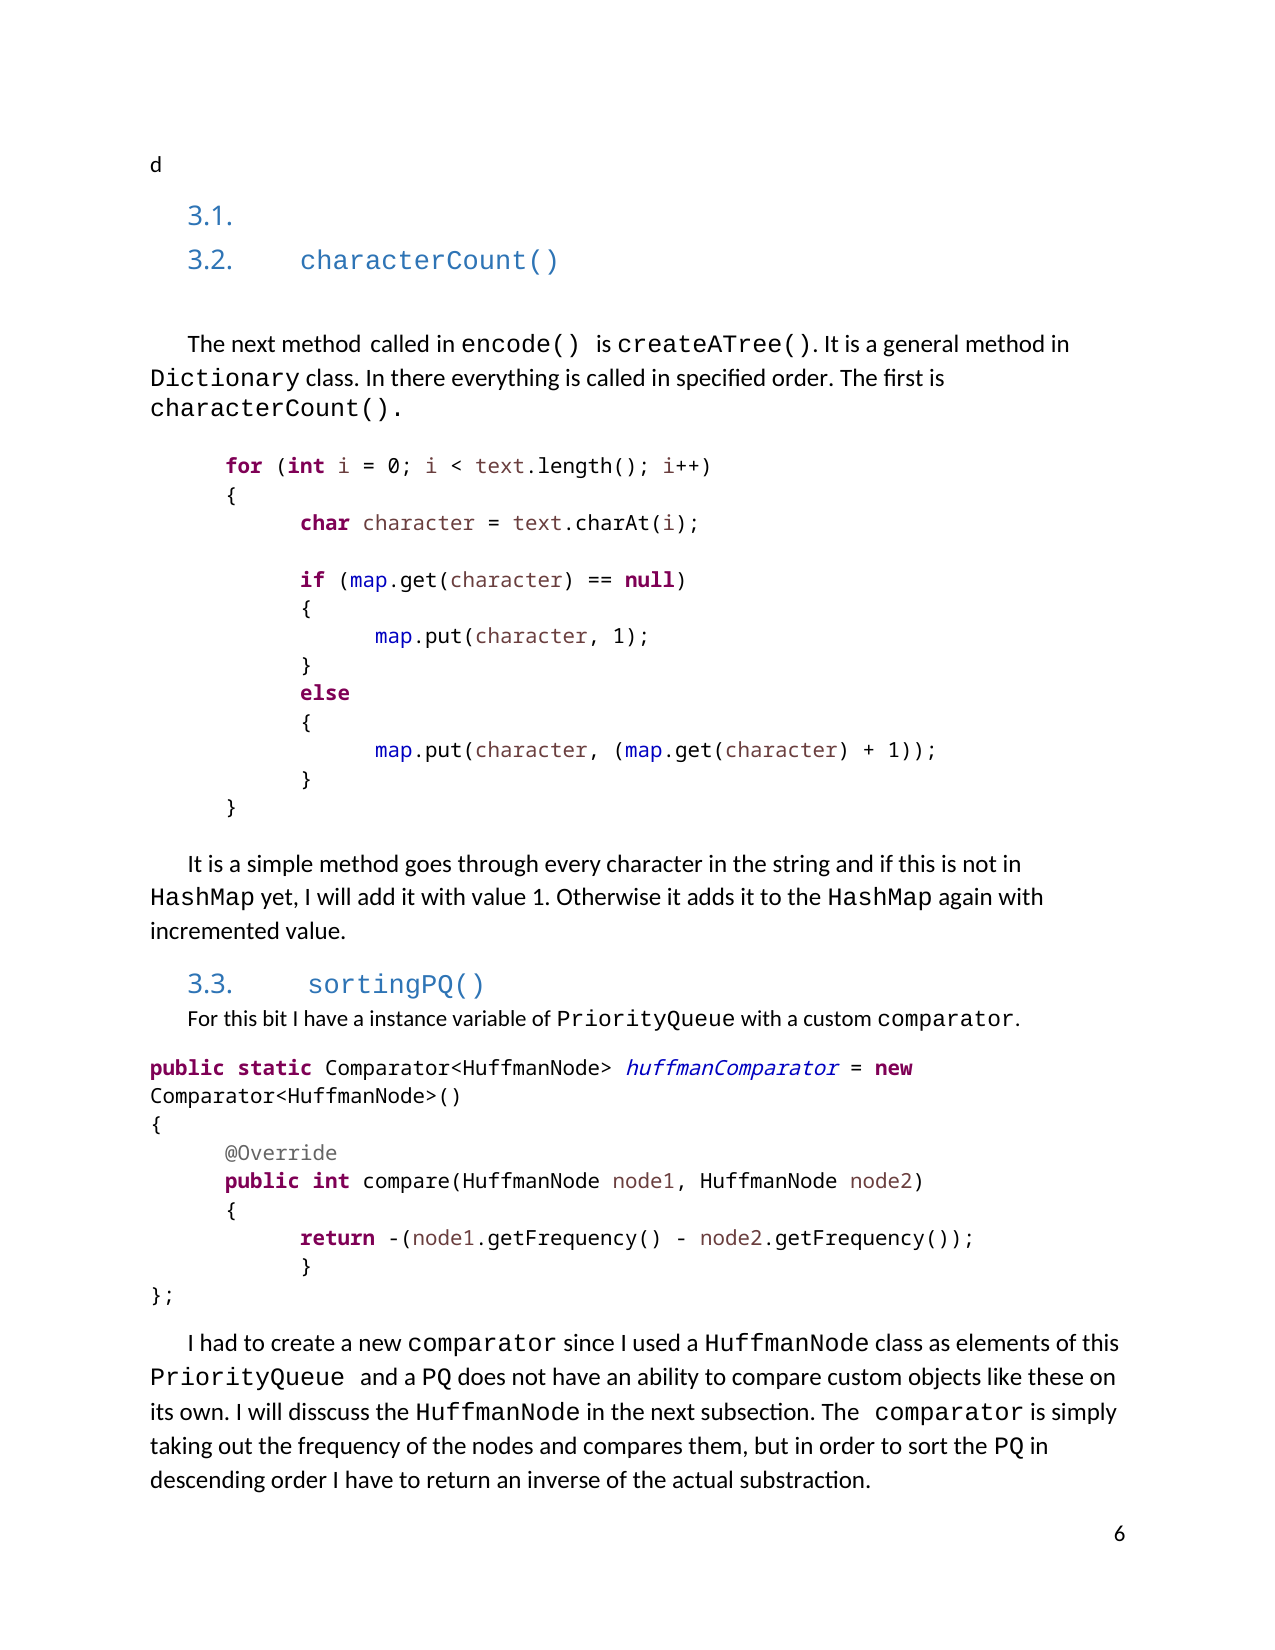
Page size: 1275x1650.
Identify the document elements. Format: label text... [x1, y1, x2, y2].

text } [150, 1252, 1125, 1280]
text map.put(character, (map.get(character) + 1)); [150, 735, 1125, 764]
text { [150, 1109, 1125, 1138]
text public int compare(HuffmanNode node1, HuffmanNode node2) [150, 1166, 1125, 1195]
subtitle sortingPQ() [187, 964, 1125, 1002]
text for (int i = 0; i < text.length(); i++) [150, 451, 1125, 480]
text d [150, 150, 1125, 178]
text public static Comparator<HuffmanNode> huffmanComparator = new Comparator<HuffmanNode>() [150, 1053, 1125, 1109]
text For this bit I have a instance variable of PriorityQueue with a custom comparator. [150, 1004, 1125, 1034]
text { [150, 1195, 1125, 1223]
text char character = text.charAt(i); [150, 508, 1125, 537]
text @Override [150, 1138, 1125, 1166]
text }; [150, 1280, 1125, 1308]
text if (map.get(character) == null) [150, 565, 1125, 593]
text The next method called in encode() is createATree(). It is a general method in Dictionary class. In there everything is called in specified order. The first is characterCount(). [150, 328, 1125, 424]
text return -(node1.getFrequency() - node2.getFrequency()); [150, 1223, 1125, 1252]
text I had to create a new comparator since I used a HuffmanNode class as elements of this PriorityQueue and a PQ does not have an ability to compare custom objects like these on its own. I will disscuss the HuffmanNode in the next subsection. The comparator is simply taking out the frequency of the nodes and compares them, but in order to sort the PQ in descending order I have to return an inverse of the actual substraction. [150, 1327, 1125, 1494]
text } [150, 792, 1125, 821]
text It is a simple method goes through every character in the string and if this is not in HashMap yet, I will add it with value 1. Otherwise it adds it to the HashMap again with incremented value. [150, 848, 1125, 945]
text { [150, 480, 1125, 508]
text else [150, 678, 1125, 707]
text } [150, 650, 1125, 678]
text { [150, 707, 1125, 735]
text } [150, 764, 1125, 792]
text { [150, 593, 1125, 622]
subtitle characterCount() [187, 241, 1125, 278]
text map.put(character, 1); [150, 622, 1125, 650]
